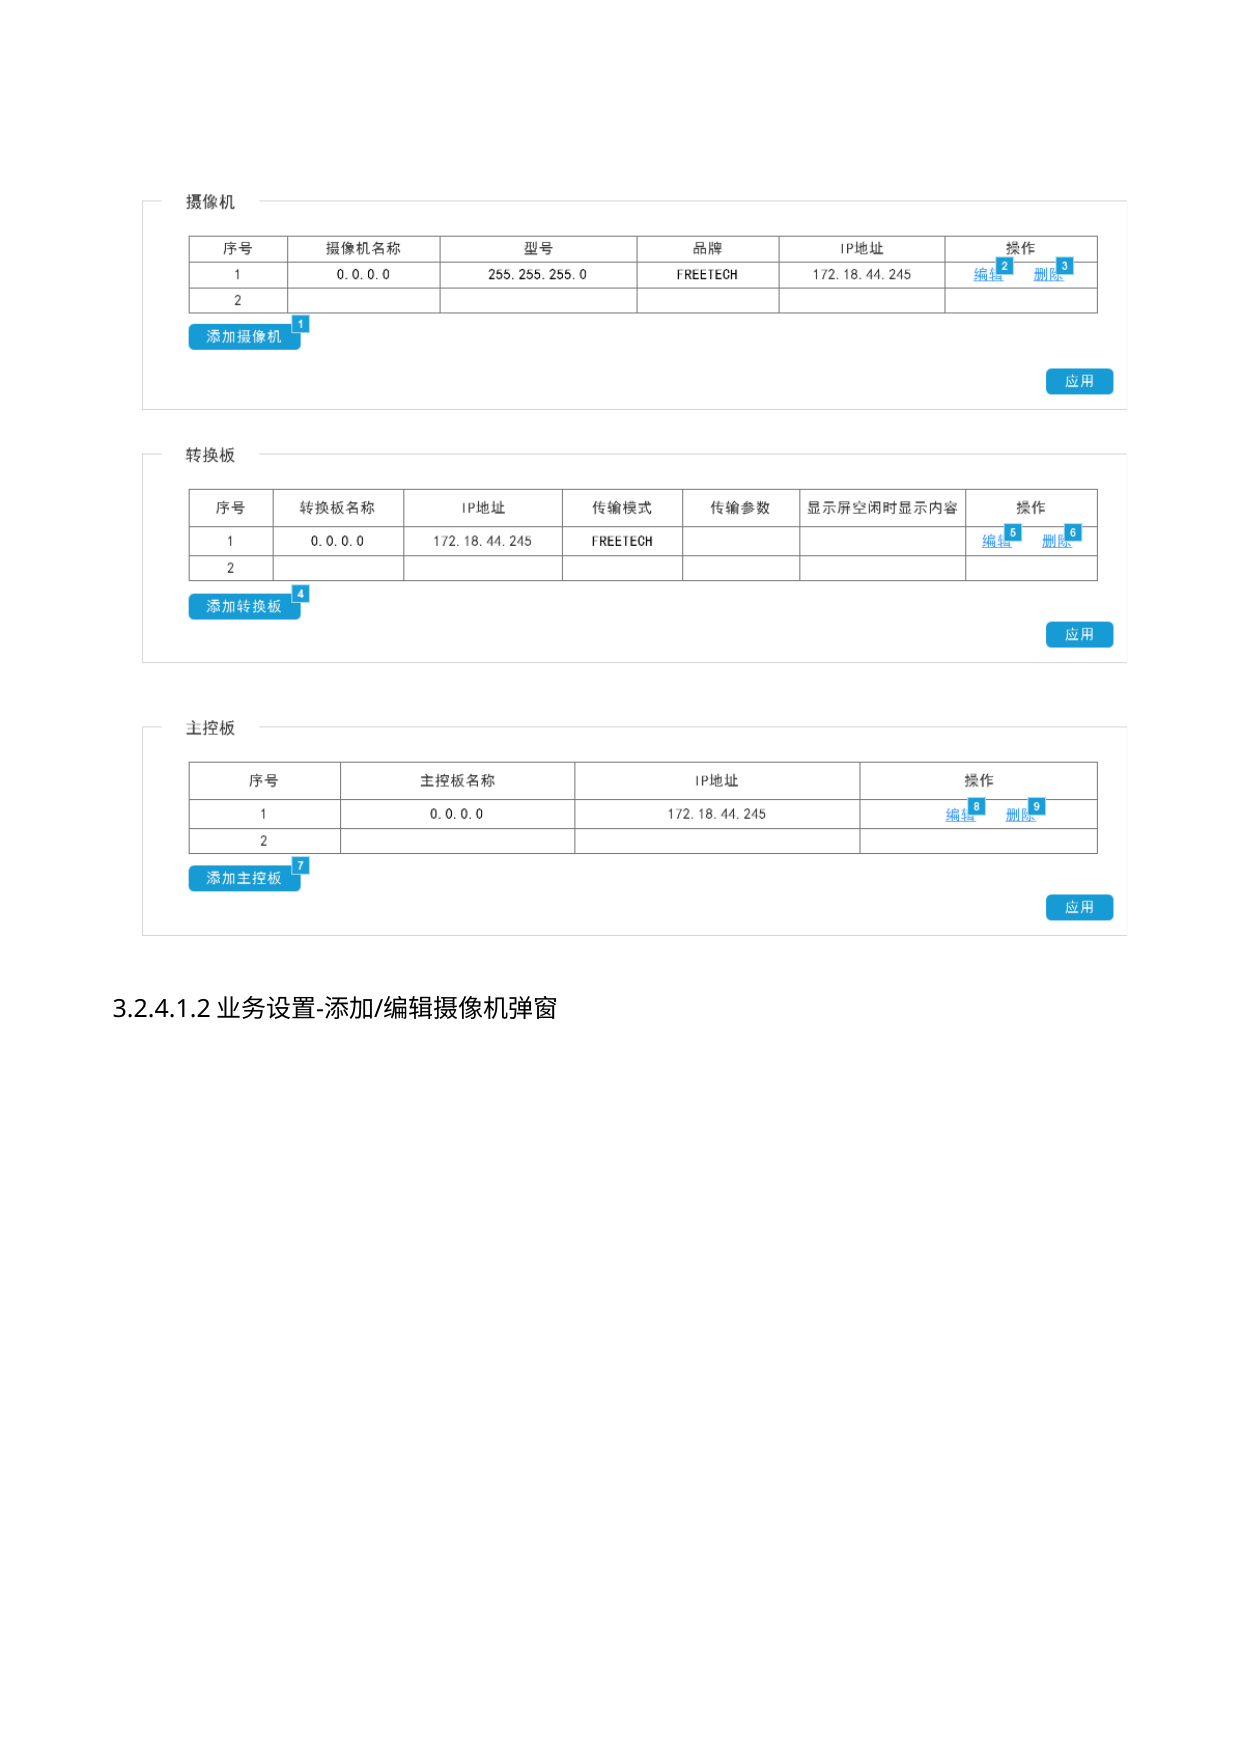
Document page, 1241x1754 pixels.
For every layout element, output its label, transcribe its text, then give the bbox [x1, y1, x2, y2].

picture [113, 162, 1128, 936]
text 3.2.4.1.2业务设置-添加/编辑摄像机弹窗 [112, 974, 1128, 1039]
